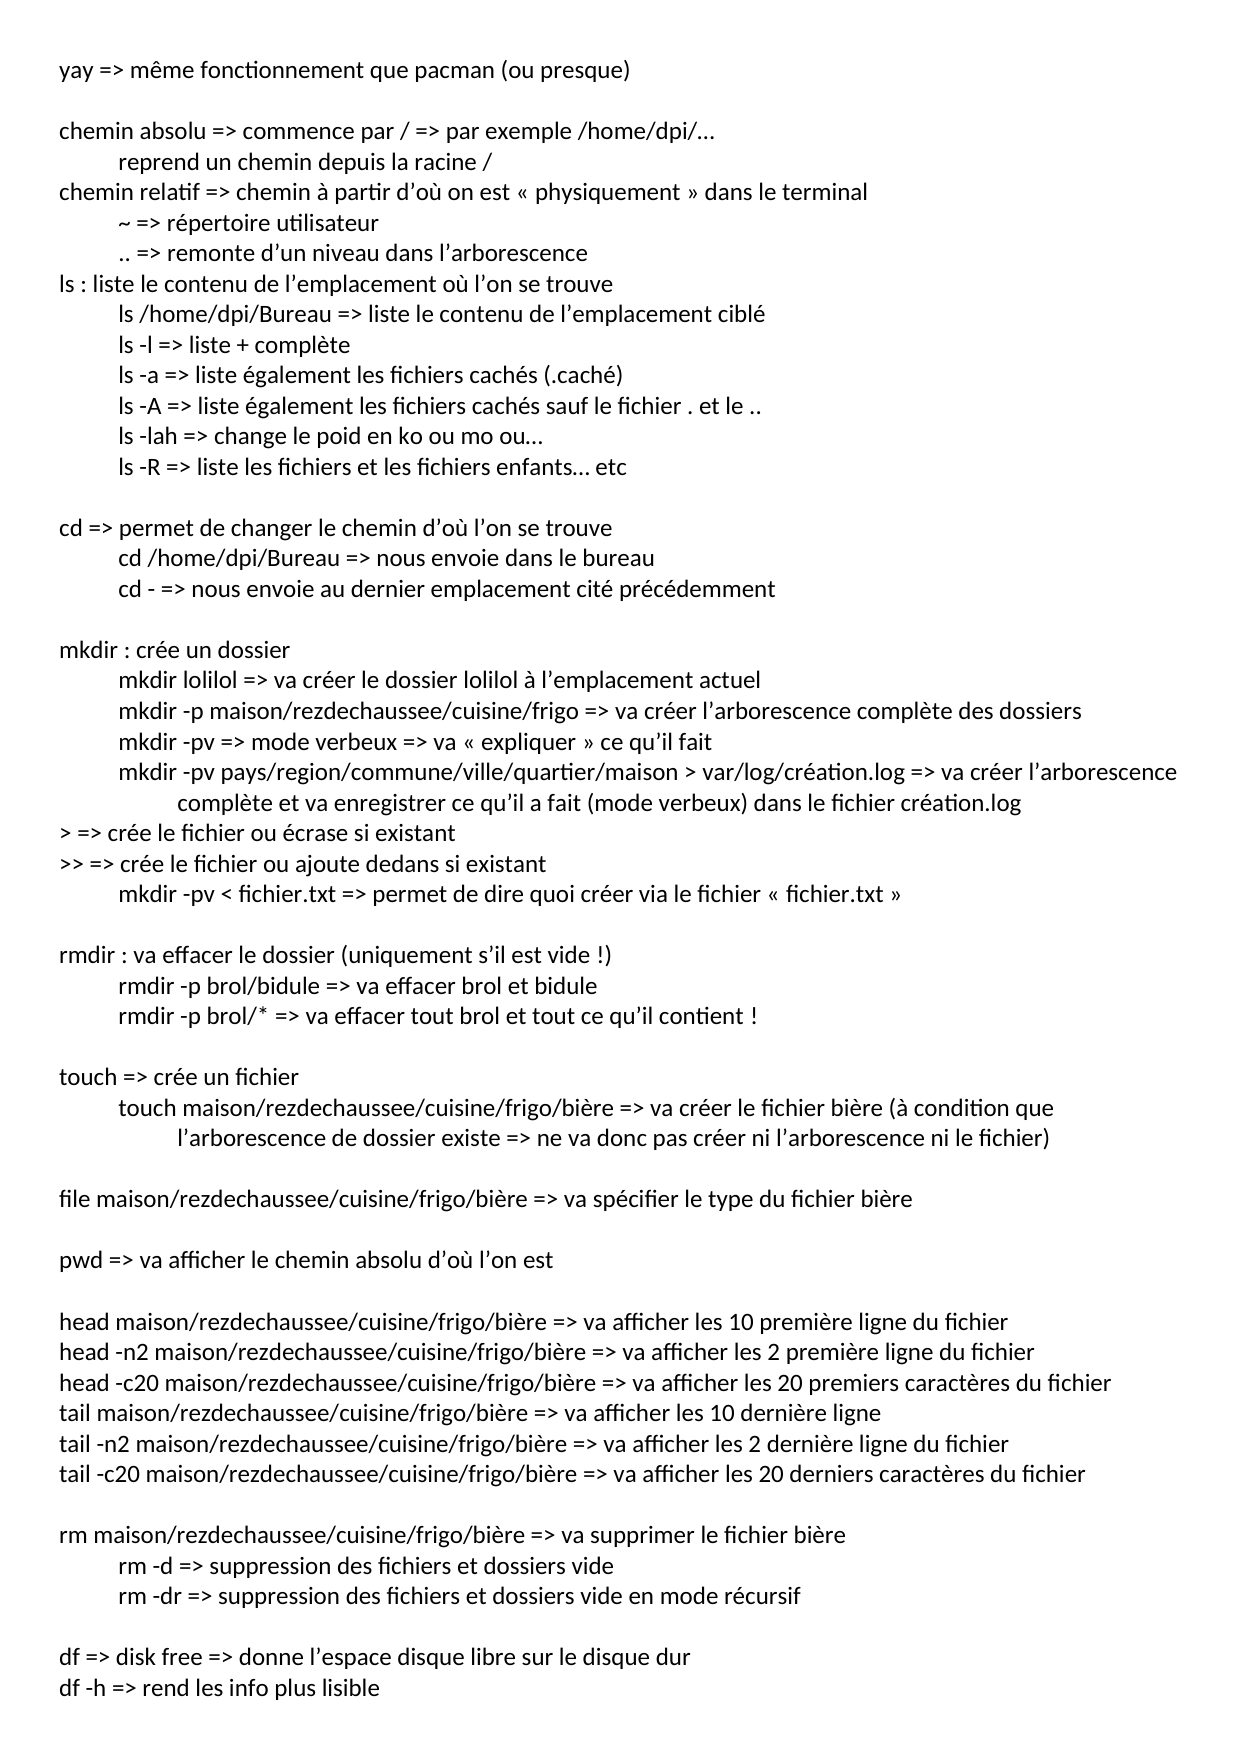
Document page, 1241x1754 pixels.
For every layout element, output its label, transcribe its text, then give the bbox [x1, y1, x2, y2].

text mkdir -p maison/rezdechaussee/cuisine/frigo => va créer l’arborescence complète des dossiers [118, 695, 1182, 726]
text ls -lah => change le poid en ko ou mo ou… [59, 421, 1182, 451]
text mkdir -pv => mode verbeux => va « expliquer » ce qu’il fait [118, 726, 1182, 756]
text df -h => rend les info plus lisible [59, 1672, 1182, 1702]
text > => crée le fichier ou écrase si existant [59, 817, 1182, 848]
text yay => même fonctionnement que pacman (ou presque) [59, 54, 1182, 85]
text tail -n2 maison/rezdechaussee/cuisine/frigo/bière => va afficher les 2 dernière ligne du fichier [59, 1428, 1182, 1458]
text mkdir -pv < fichier.txt => permet de dire quoi créer via le fichier « fichier.txt » [59, 878, 1182, 909]
text rm maison/rezdechaussee/cuisine/frigo/bière => va supprimer le fichier bière [59, 1519, 1182, 1550]
text touch maison/rezdechaussee/cuisine/frigo/bière => va créer le fichier bière (à condition que l’arborescence de dossier existe => ne va donc pas créer ni l’arborescence ni le fichier) [118, 1092, 1182, 1153]
text rmdir : va effacer le dossier (uniquement s’il est vide !) [59, 939, 1182, 970]
text touch => crée un fichier [59, 1061, 1182, 1092]
text mkdir : crée un dossier [59, 634, 1182, 665]
text rm -d => suppression des fichiers et dossiers vide [59, 1550, 1182, 1580]
text >> => crée le fichier ou ajoute dedans si existant [59, 848, 1182, 878]
text mkdir lolilol => va créer le dossier lolilol à l’emplacement actuel [118, 665, 1182, 695]
text rm -dr => suppression des fichiers et dossiers vide en mode récursif [59, 1580, 1182, 1611]
text cd /home/dpi/Bureau => nous envoie dans le bureau [59, 543, 1182, 573]
text head -c20 maison/rezdechaussee/cuisine/frigo/bière => va afficher les 20 premiers caractères du fichier [59, 1367, 1182, 1397]
text ls -l => liste + complète [59, 329, 1182, 359]
text reprend un chemin depuis la racine / [59, 146, 1182, 176]
text pwd => va afficher le chemin absolu d’où l’on est [59, 1244, 1182, 1275]
text .. => remonte d’un niveau dans l’arborescence [59, 237, 1182, 268]
text chemin relatif => chemin à partir d’où on est « physiquement » dans le terminal [59, 176, 1182, 207]
text ls -R => liste les fichiers et les fichiers enfants… etc [59, 451, 1182, 482]
text file maison/rezdechaussee/cuisine/frigo/bière => va spécifier le type du fichier bière [59, 1183, 1182, 1214]
text ls : liste le contenu de l’emplacement où l’on se trouve [59, 268, 1182, 298]
text cd => permet de changer le chemin d’où l’on se trouve [59, 512, 1182, 543]
text ls /home/dpi/Bureau => liste le contenu de l’emplacement ciblé [59, 298, 1182, 329]
text head -n2 maison/rezdechaussee/cuisine/frigo/bière => va afficher les 2 première ligne du fichier [59, 1336, 1182, 1367]
text mkdir -pv pays/region/commune/ville/quartier/maison > var/log/création.log => va créer l’arborescence complète et va enregistrer ce qu’il a fait (mode verbeux) dans le fichier création.log [118, 756, 1182, 817]
text chemin absolu => commence par / => par exemple /home/dpi/… [59, 115, 1182, 146]
text ~ => répertoire utilisateur [59, 207, 1182, 237]
text tail -c20 maison/rezdechaussee/cuisine/frigo/bière => va afficher les 20 derniers caractères du fichier [59, 1458, 1182, 1489]
text ls -A => liste également les fichiers cachés sauf le fichier . et le .. [59, 390, 1182, 421]
text tail maison/rezdechaussee/cuisine/frigo/bière => va afficher les 10 dernière ligne [59, 1397, 1182, 1428]
text df => disk free => donne l’espace disque libre sur le disque dur [59, 1641, 1182, 1672]
text cd - => nous envoie au dernier emplacement cité précédemment [59, 573, 1182, 604]
text ls -a => liste également les fichiers cachés (.caché) [59, 359, 1182, 390]
text head maison/rezdechaussee/cuisine/frigo/bière => va afficher les 10 première ligne du fichier [59, 1306, 1182, 1336]
text rmdir -p brol/bidule => va effacer brol et bidule [59, 970, 1182, 1000]
text rmdir -p brol/* => va effacer tout brol et tout ce qu’il contient ! [59, 1000, 1182, 1031]
